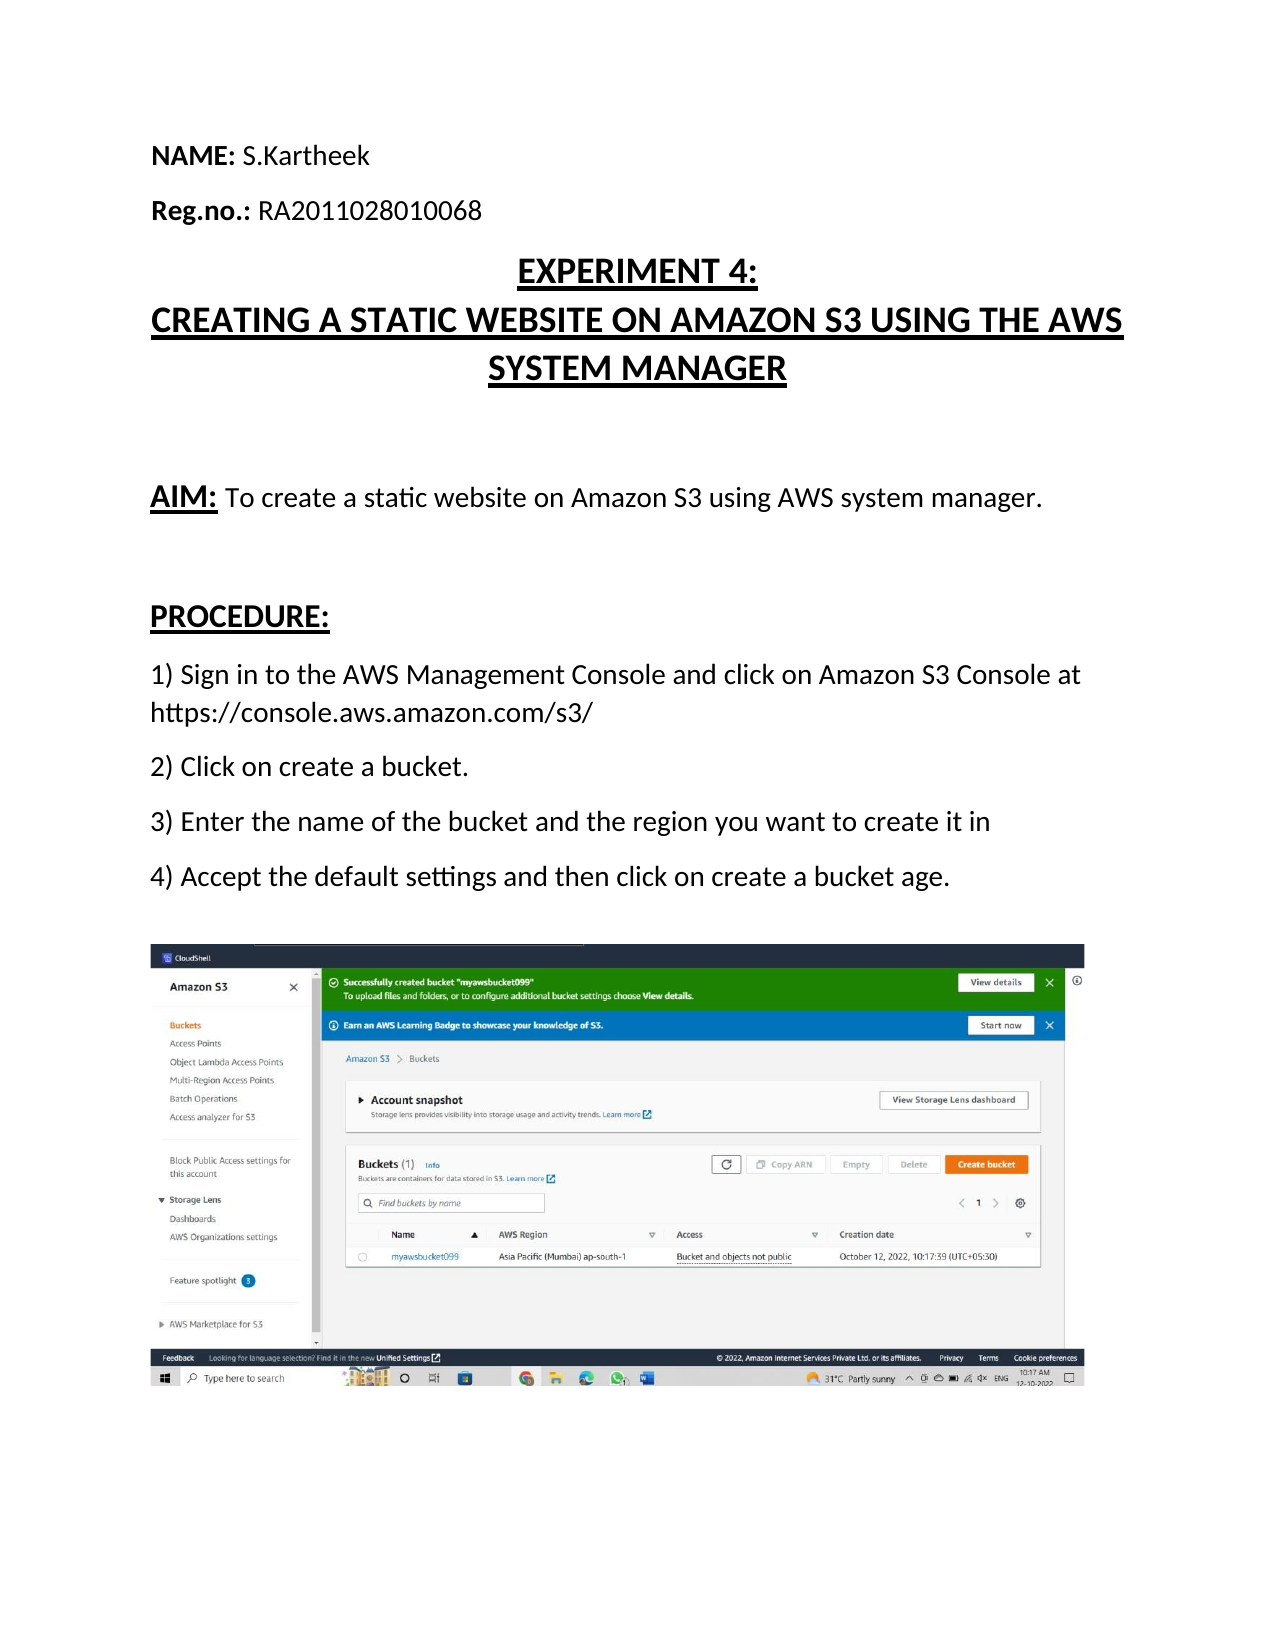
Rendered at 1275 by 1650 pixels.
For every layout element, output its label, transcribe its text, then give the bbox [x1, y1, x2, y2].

list Click on create a bucket. [150, 748, 1135, 784]
text AIM: To create a static website on Amazon S3 using AWS system manager. [150, 475, 1135, 516]
list Accept the default settings and then click on create a bucket age. [150, 858, 1135, 893]
title Reg.no.: RA2011028010068 [151, 192, 760, 228]
text PROCEDURE: [150, 596, 1135, 636]
list Sign in to the AWS Management Console and click on Amazon S3 Console at https://console.aws.amazon.com/s3/ [150, 656, 1081, 729]
title CREATING A STATIC WEBSITE ON AMAZON S3 USING THE AWS SYSTEM MANAGER [151, 296, 1126, 390]
list Enter the name of the bucket and the region you want to create it in [150, 803, 1135, 838]
title EXPERIMENT 4: [515, 247, 760, 293]
title NAME: S.Kartheek [151, 137, 760, 173]
